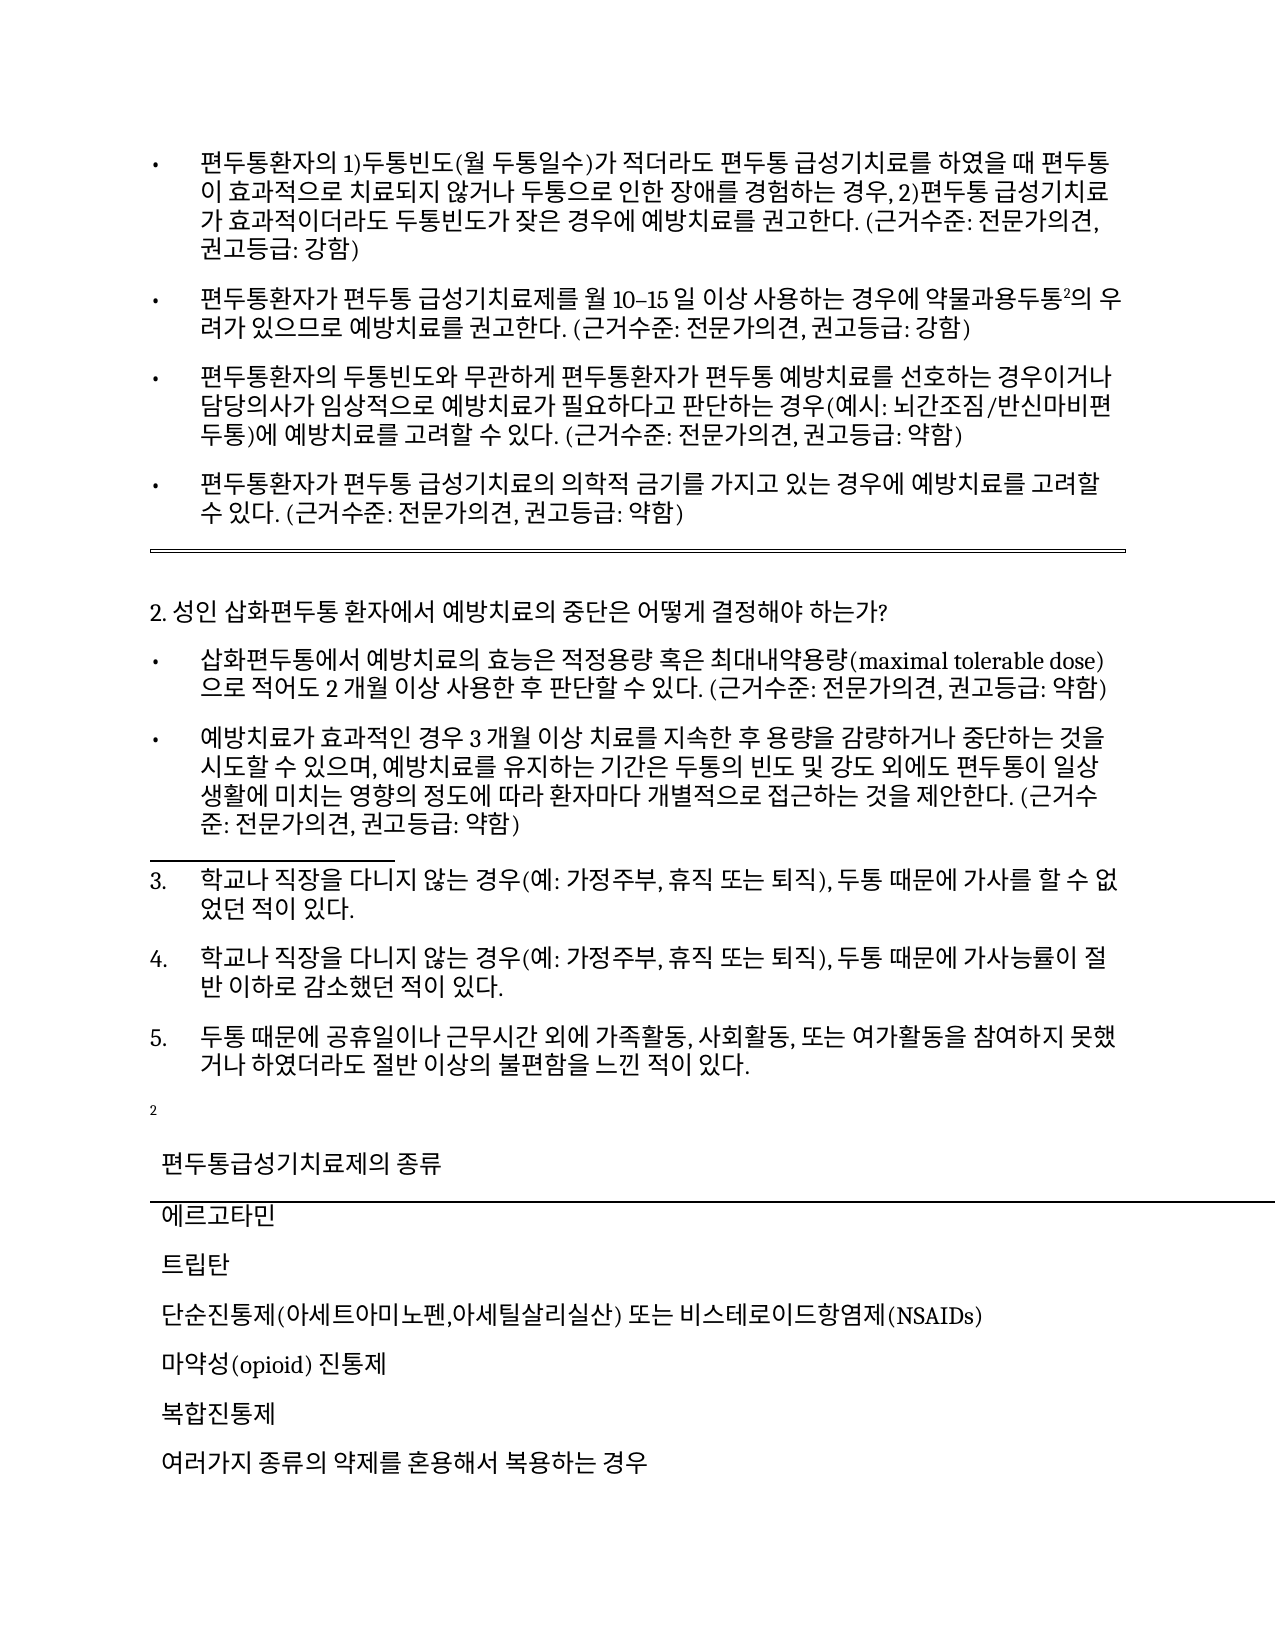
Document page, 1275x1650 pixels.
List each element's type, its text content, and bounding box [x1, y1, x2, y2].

list 편두통환자가 편두통 급성기치료제를 월 10–15일 이상 사용하는 경우에 약물과용두통의 우려가 있으므로 예방치료를 권고한다. (근거수준: 전문가의견, 권고등급: 강함) [150, 286, 1125, 343]
list 편두통환자가 편두통 급성기치료의 의학적 금기를 가지고 있는 경우에 예방치료를 고려할 수 있다. (근거수준: 전문가의견, 권고등급: 약함) [150, 471, 1125, 529]
list 편두통환자의 1)두통빈도(월 두통일수)가 적더라도 편두통 급성기치료를 하였을 때 편두통이 효과적으로 치료되지 않거나 두통으로 인한 장애를 경험하는 경우, 2)편두통 급성기치료가 효과적이더라도 두통빈도가 잦은 경우에 예방치료를 권고한다. (근거수준: 전문가의견, 권고등급: 강함) [150, 150, 1125, 265]
text 2. 성인 삽화편두통 환자에서 예방치료의 중단은 어떻게 결정해야 하는가? [150, 599, 1125, 628]
list 예방치료가 효과적인 경우 3개월 이상 치료를 지속한 후 용량을 감량하거나 중단하는 것을 시도할 수 있으며, 예방치료를 유지하는 기간은 두통의 빈도 및 강도 외에도 편두통이 일상 생활에 미치는 영향의 정도에 따라 환자마다 개별적으로 접근하는 것을 제안한다. (근거수준: 전문가의견, 권고등급: 약함) [150, 725, 1125, 840]
list 삽화편두통에서 예방치료의 효능은 적정용량 혹은 최대내약용량(maximal tolerable dose)으로 적어도 2개월 이상 사용한 후 판단할 수 있다. (근거수준: 전문가의견, 권고등급: 약함) [150, 647, 1125, 704]
list 편두통환자의 두통빈도와 무관하게 편두통환자가 편두통 예방치료를 선호하는 경우이거나 담당의사가 임상적으로 예방치료가 필요하다고 판단하는 경우(예시: 뇌간조짐/반신마비편두통)에 예방치료를 고려할 수 있다. (근거수준: 전문가의견, 권고등급: 약함) [150, 364, 1125, 450]
